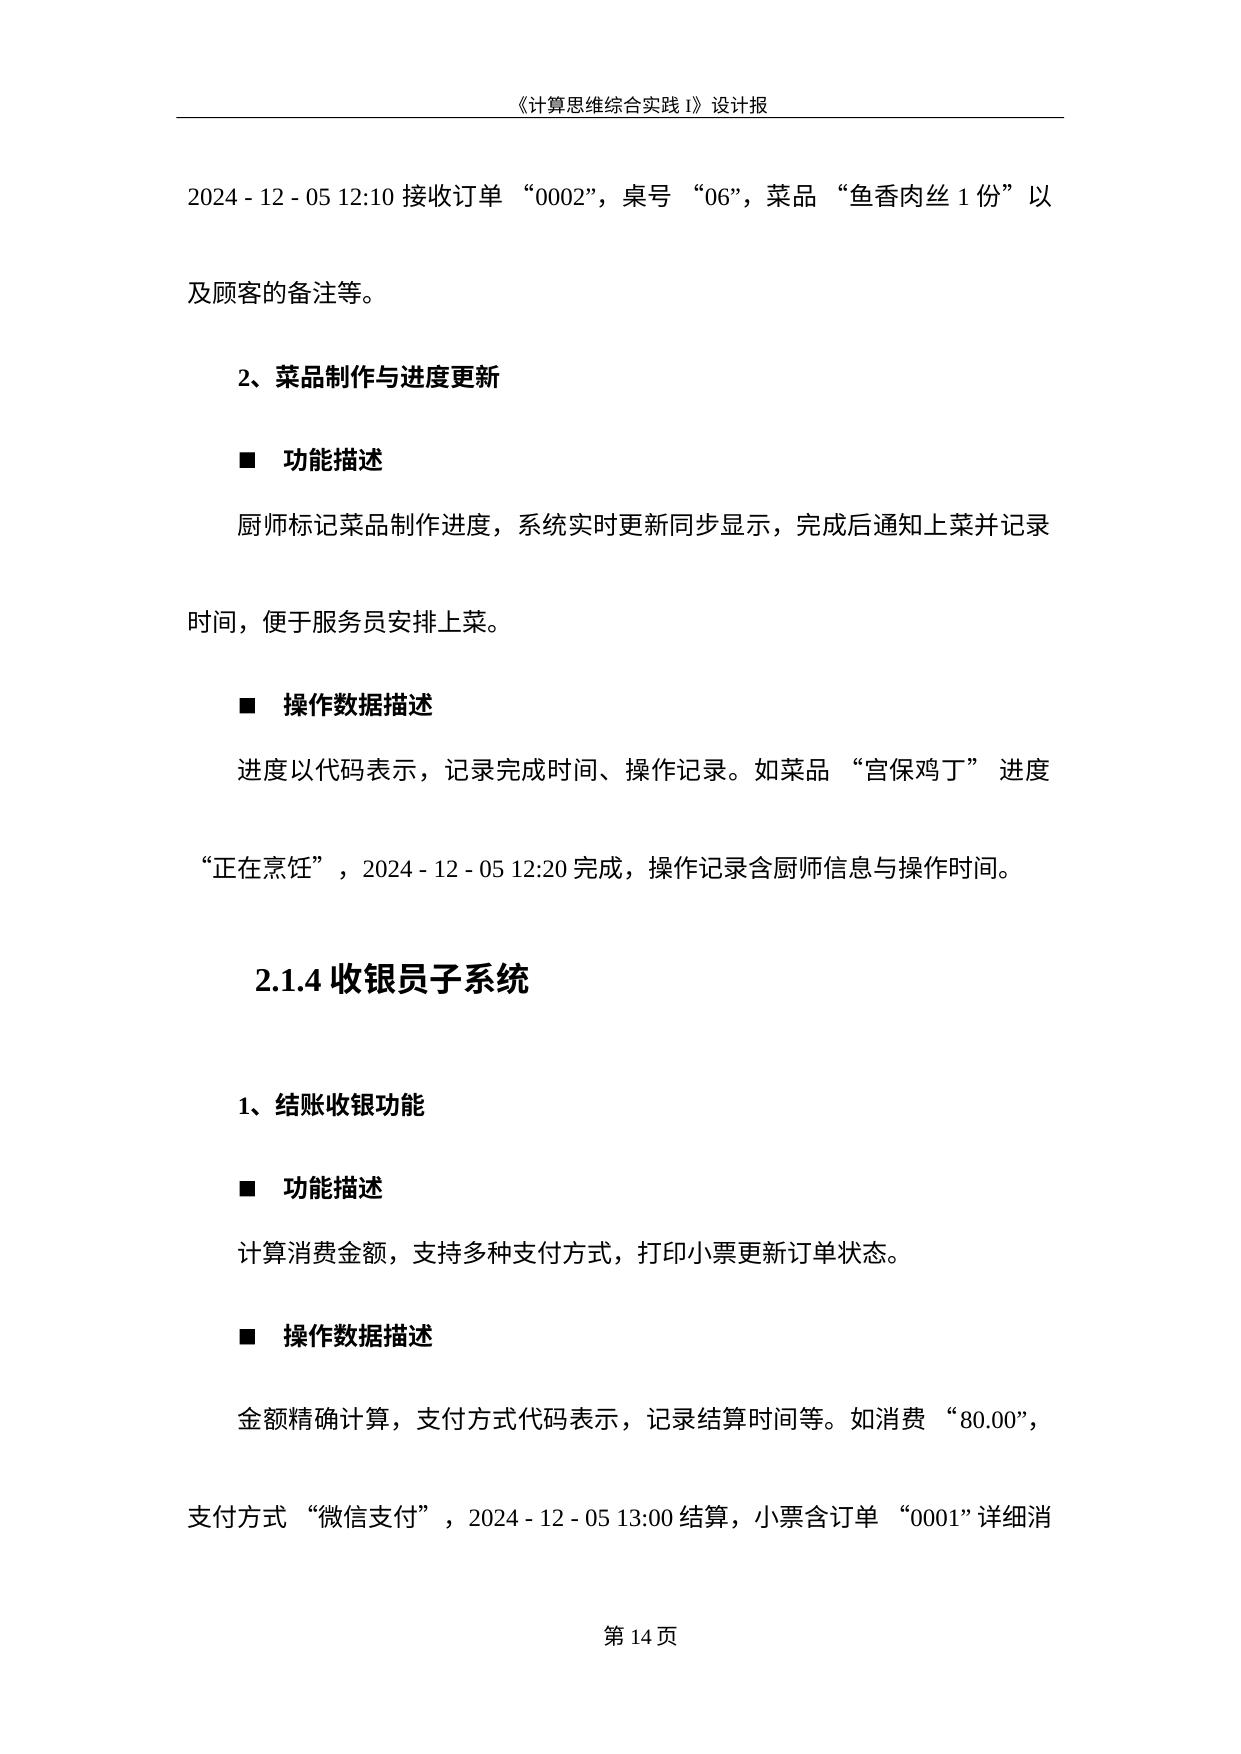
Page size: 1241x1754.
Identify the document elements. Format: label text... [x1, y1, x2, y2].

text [187, 162, 1053, 324]
list 操作数据描述 [238, 671, 1053, 736]
text 进度以代码表示，记录完成时间、操作记录。如菜品 “宫保鸡丁” 进度 “正在烹饪”，2024 - 12 - 05 12:20 完成，操作记录含厨师信息与操作时间。 [187, 736, 1053, 899]
subtitle 2.1.4 收银员子系统 [187, 944, 1053, 1009]
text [187, 1386, 1053, 1548]
text 厨师标记菜品制作进度，系统实时更新同步显示，完成后通知上菜并记录时间，便于服务员安排上菜。 [187, 491, 1053, 653]
text 2、菜品制作与进度更新 [187, 343, 1053, 408]
text 1、结账收银功能 [187, 1071, 1053, 1136]
list 操作数据描述 [238, 1302, 1053, 1367]
text 计算消费金额，支持多种支付方式，打印小票更新订单状态。 [187, 1219, 1053, 1284]
list 功能描述 [238, 426, 1053, 491]
list 功能描述 [238, 1154, 1053, 1219]
